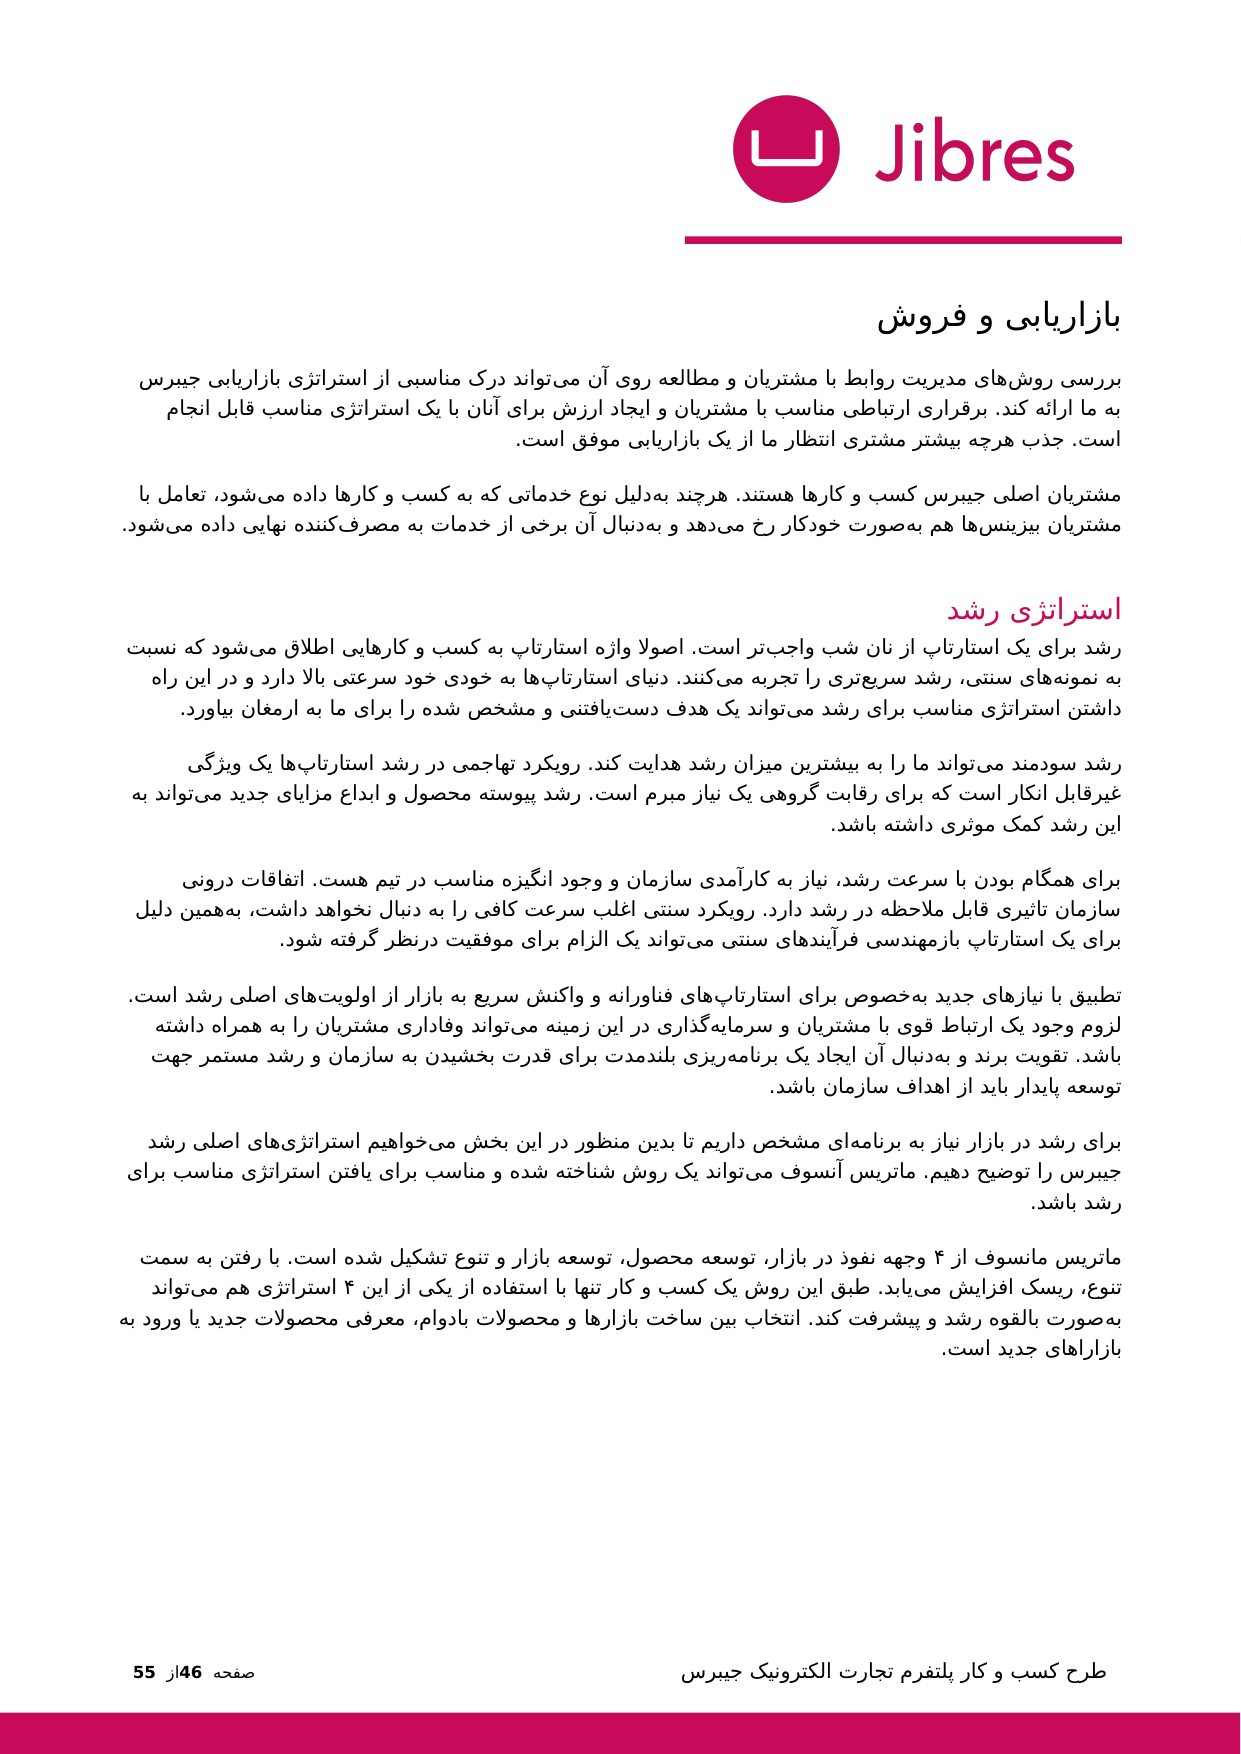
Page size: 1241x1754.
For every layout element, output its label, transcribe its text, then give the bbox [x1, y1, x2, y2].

text مشتریان اصلی جیبرس کسب و کارها هستند. هرچند به‌دلیل نوع خدماتی که به کسب و کارها داده می‌شود، تعامل با مشتریان بیزینس‌ها هم به‌صورت خودکار رخ می‌دهد و به‌دنبال آن برخی از خدمات به مصرف‌کننده نهایی داده می‌شود. [118, 482, 1122, 537]
text رشد سودمند می‌تواند ما را به بیشترین میزان رشد هدایت کند. رویکرد تهاجمی در رشد استارتاپ‌ها یک ویژگی غیرقابل انکار است که برای رقابت گروهی یک نیاز مبرم است. رشد پیوسته محصول و ابداع مزایای جدید می‌تواند به این رشد کمک موثری داشته باشد. [118, 751, 1122, 836]
text تطبیق با نیازهای جدید به‌خصوص برای استارتاپ‌های فناورانه و واکنش سریع به بازار از اولویت‌های اصلی رشد است. لزوم وجود یک ارتباط قوی با مشتریان و سرمایه‌گذاری در این زمینه می‌تواند وفاداری مشتریان را به همراه داشته باشد. تقویت برند و به‌دنبال آن ایجاد یک برنامه‌ریزی بلندمدت برای قدرت بخشیدن به سازمان و رشد مستمر جهت توسعه پایدار باید از اهداف سازمان باشد. [118, 983, 1122, 1098]
text بررسی روش‌های مدیریت روابط با مشتریان و مطالعه روی آن می‌تواند درک مناسبی از استراتژی بازاریابی جیبرس به ما ارائه کند. برقراری ارتباطی مناسب با مشتریان و ایجاد ارزش برای آنان با یک استراتژی مناسب قابل انجام است. جذب هرچه بیشتر مشتری انتظار ما از یک بازاریابی موفق است. [118, 366, 1122, 451]
text ماتریس مانسوف از ۴ وجهه نفوذ در بازار، توسعه محصول، توسعه بازار و تنوع تشکیل شده است. با رفتن به سمت تنوع، ریسک افزایش می‌یابد. طبق این روش یک کسب و کار تنها با استفاده از یکی از این ۴ استراتژی هم می‌تواند به‌صورت بالقوه رشد و پیشرفت کند. انتخاب بین ساخت بازارها و محصولات بادوام، معرفی محصولات جدید یا ورود به بازاراهای جدید است. [118, 1245, 1122, 1360]
text برای رشد در بازار نیاز به برنامه‌ای مشخص داریم تا بدین منظور در این بخش می‌خواهیم استراتژی‌های اصلی رشد جیبرس را توضیح دهیم. ماتریس آنسوف می‌تواند یک روش شناخته شده و مناسب برای یافتن استراتژی مناسب برای رشد باشد. [118, 1129, 1122, 1214]
picture [726, 88, 1081, 210]
subtitle بازاریابی و فروش [118, 295, 1122, 334]
subtitle استراتژی رشد [118, 593, 1122, 627]
text برای همگام بودن با سرعت رشد، نیاز به کارآمدی سازمان و وجود انگیزه مناسب در تیم هست. اتفاقات درونی سازمان تاثیری قابل ملاحظه در رشد دارد. رویکرد سنتی اغلب سرعت کافی را به دنبال نخواهد داشت، به‌همین دلیل برای یک استارتاپ بازمهندسی فرآیندهای سنتی می‌تواند یک الزام برای موفقیت درنظر گرفته شود. [118, 867, 1122, 952]
text رشد برای یک استارتاپ از نان شب واجب‌تر است. اصولا واژه استارتاپ به کسب و کارهایی اطلاق می‌شود که نسبت به نمونه‌های سنتی، رشد سریع‌تری را تجربه می‌کنند. دنیای استارتاپ‌ها به خودی خود سرعتی بالا دارد و در این راه داشتن استراتژی مناسب برای رشد می‌تواند یک هدف دست‌یافتنی و مشخص شده را برای ما به ارمغان بیاورد. [118, 635, 1122, 720]
